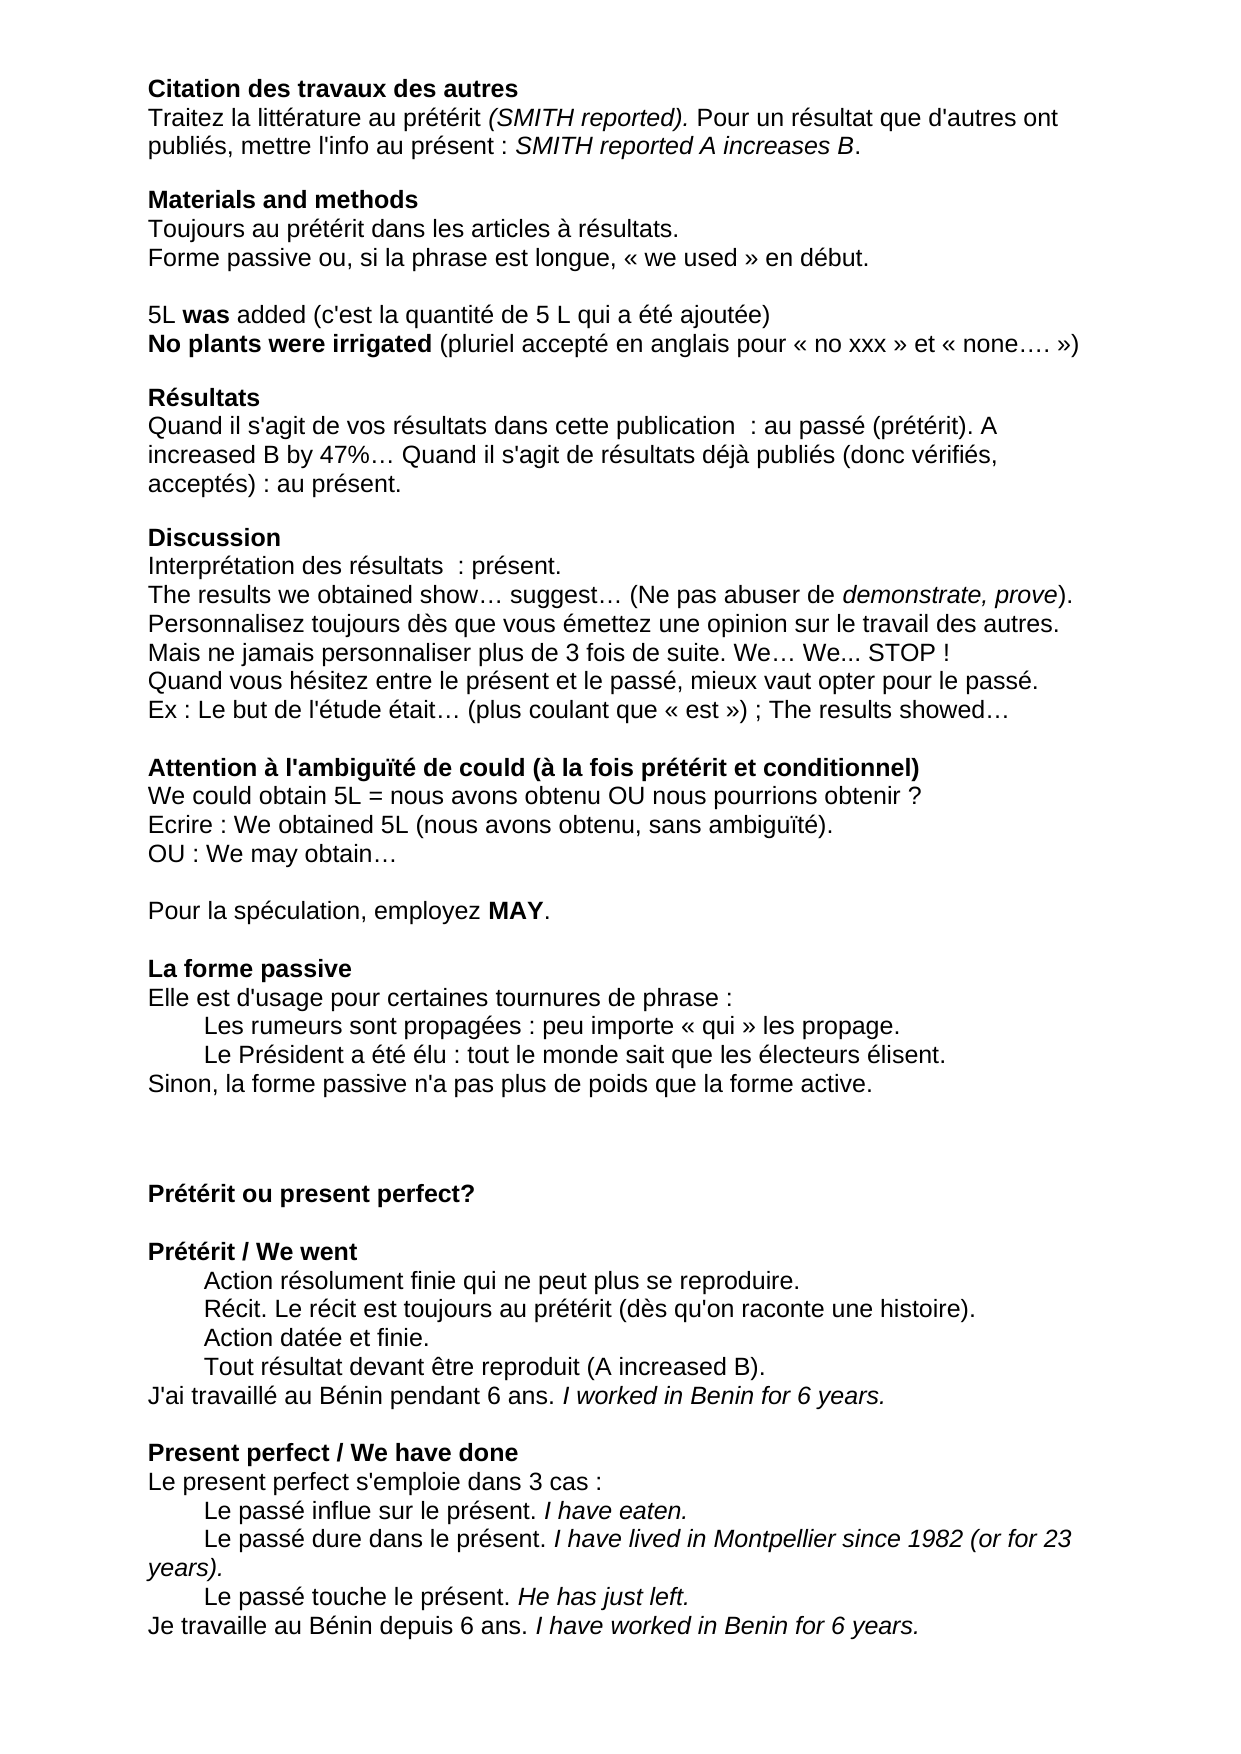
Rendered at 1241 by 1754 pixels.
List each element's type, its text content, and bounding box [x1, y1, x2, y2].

text Prétérit ou present perfect? [148, 1179, 1093, 1208]
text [148, 74, 1093, 160]
text Quand il s'agit de vos résultats dans cette publication : au passé (prétérit). A increased B by 47%… Quand il s'agit de résultats déjà publiés (donc vérifiés, acceptés) : au présent. [148, 411, 1093, 498]
text Interprétation des résultats : présent. The results we obtained show… suggest… (Ne pas abuser de demonstrate, prove). Personnalisez toujours dès que vous émettez une opinion sur le travail des autres. Mais ne jamais personnaliser plus de 3 fois de suite. We… We... STOP ! Quand vous hésitez entre le présent et le passé, mieux vaut opter pour le passé. Ex : Le but de l'étude était… (plus coulant que « est ») ; The results showed… Attention à l'ambiguïté de could (à la fois prétérit et conditionnel) We could obtain 5L = nous avons obtenu OU nous pourrions obtenir ? Ecrire : We obtained 5L (nous avons obtenu, sans ambiguïté). OU : We may obtain… Pour la spéculation, employez MAY. La forme passive Elle est d'usage pour certaines tournures de phrase : Les rumeurs sont propagées : peu importe « qui » les propage. Le Président a été élu : tout le monde sait que les électeurs élisent. Sinon, la forme passive n'a pas plus de poids que la forme active. [148, 551, 1093, 1126]
text Materials and methods [148, 185, 1093, 214]
text Toujours au prétérit dans les articles à résultats. Forme passive ou, si la phrase est longue, « we used » en début. 5L was added (c'est la quantité de 5 L qui a été ajoutée) No plants were irrigated (pluriel accepté en anglais pour « no xxx » et « none…. ») [148, 214, 1093, 358]
text Discussion [148, 523, 1093, 551]
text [148, 1237, 1093, 1639]
text Résultats [148, 383, 1093, 411]
